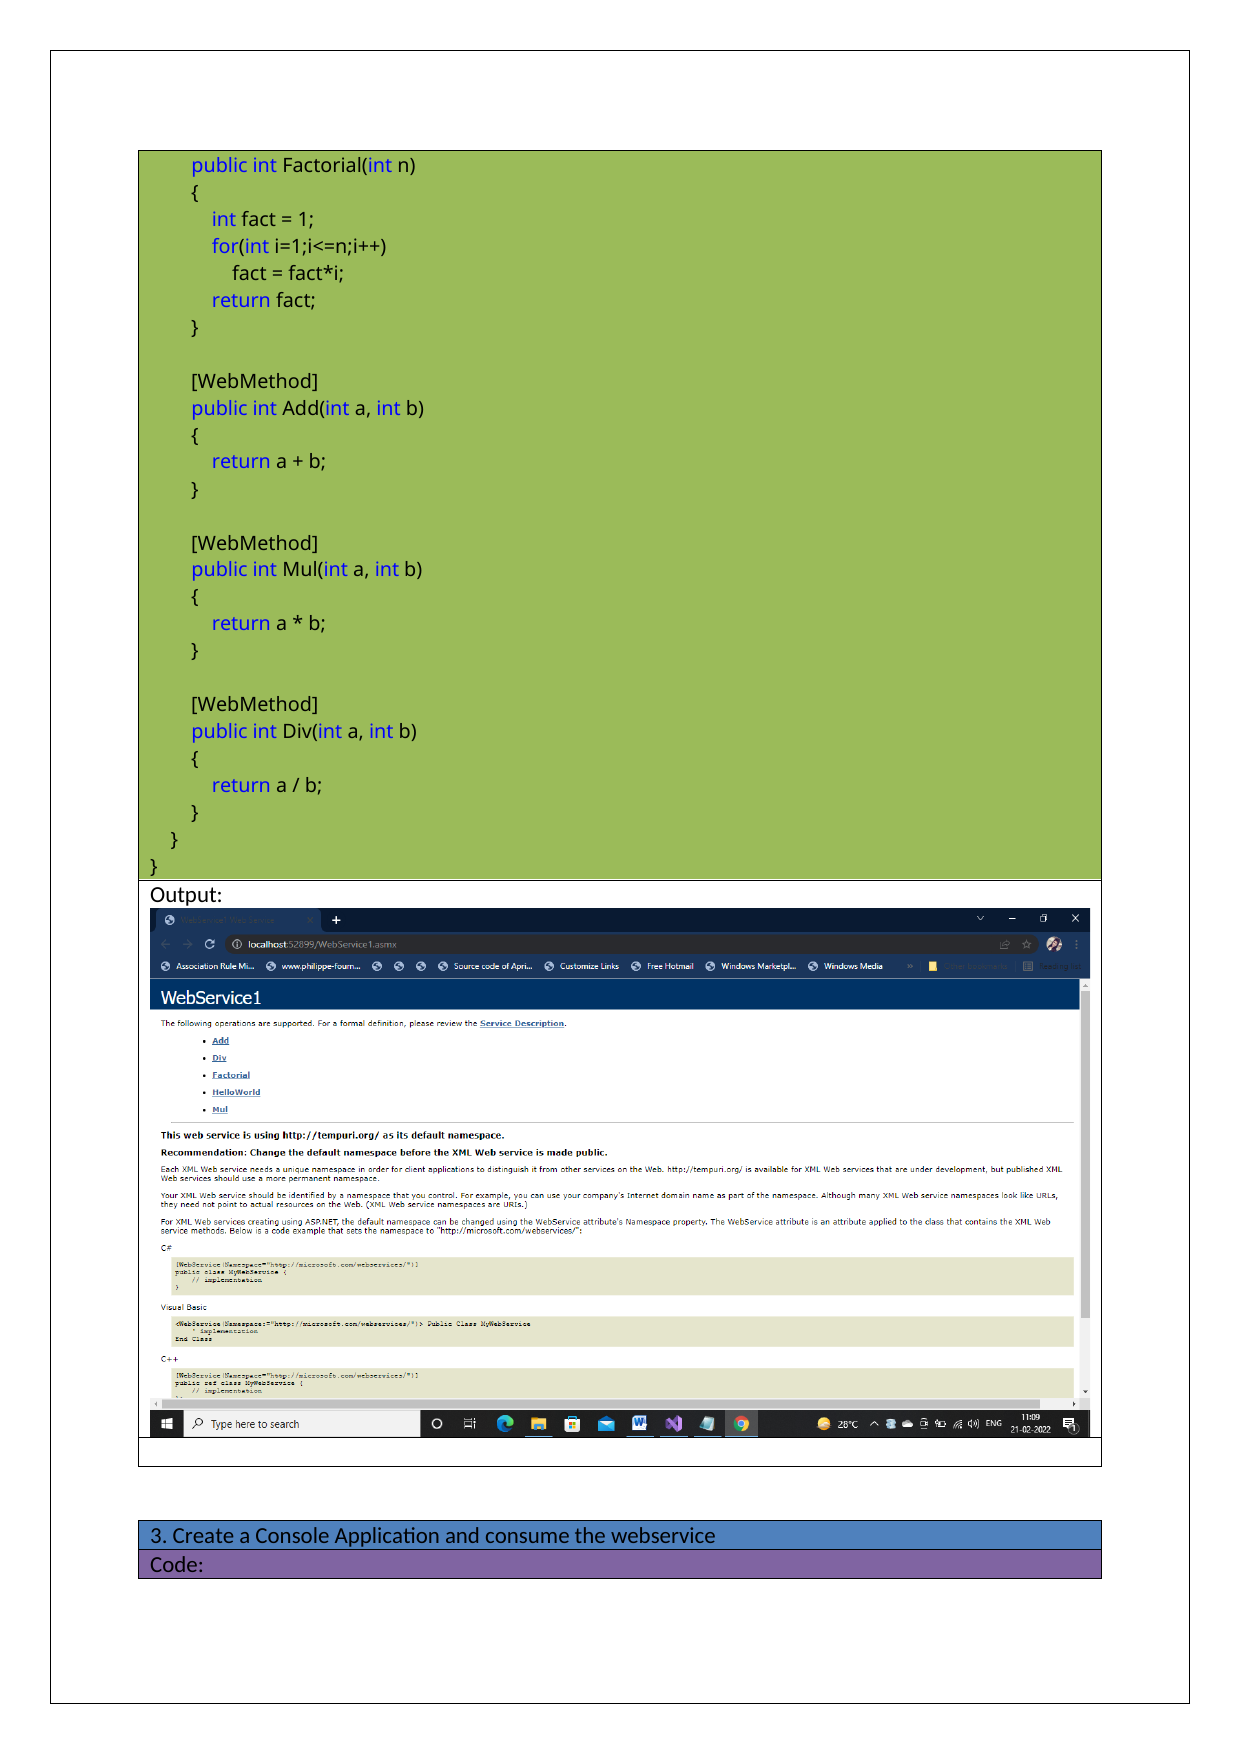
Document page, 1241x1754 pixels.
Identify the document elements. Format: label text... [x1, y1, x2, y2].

table_cell Code: [139, 1550, 1101, 1578]
table_cell [139, 1438, 1101, 1466]
table_header 3. Create a Console Application and consume the webservice [139, 1521, 1101, 1549]
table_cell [139, 151, 1101, 879]
picture [150, 908, 1091, 1437]
table_cell Output: [139, 881, 1101, 1437]
